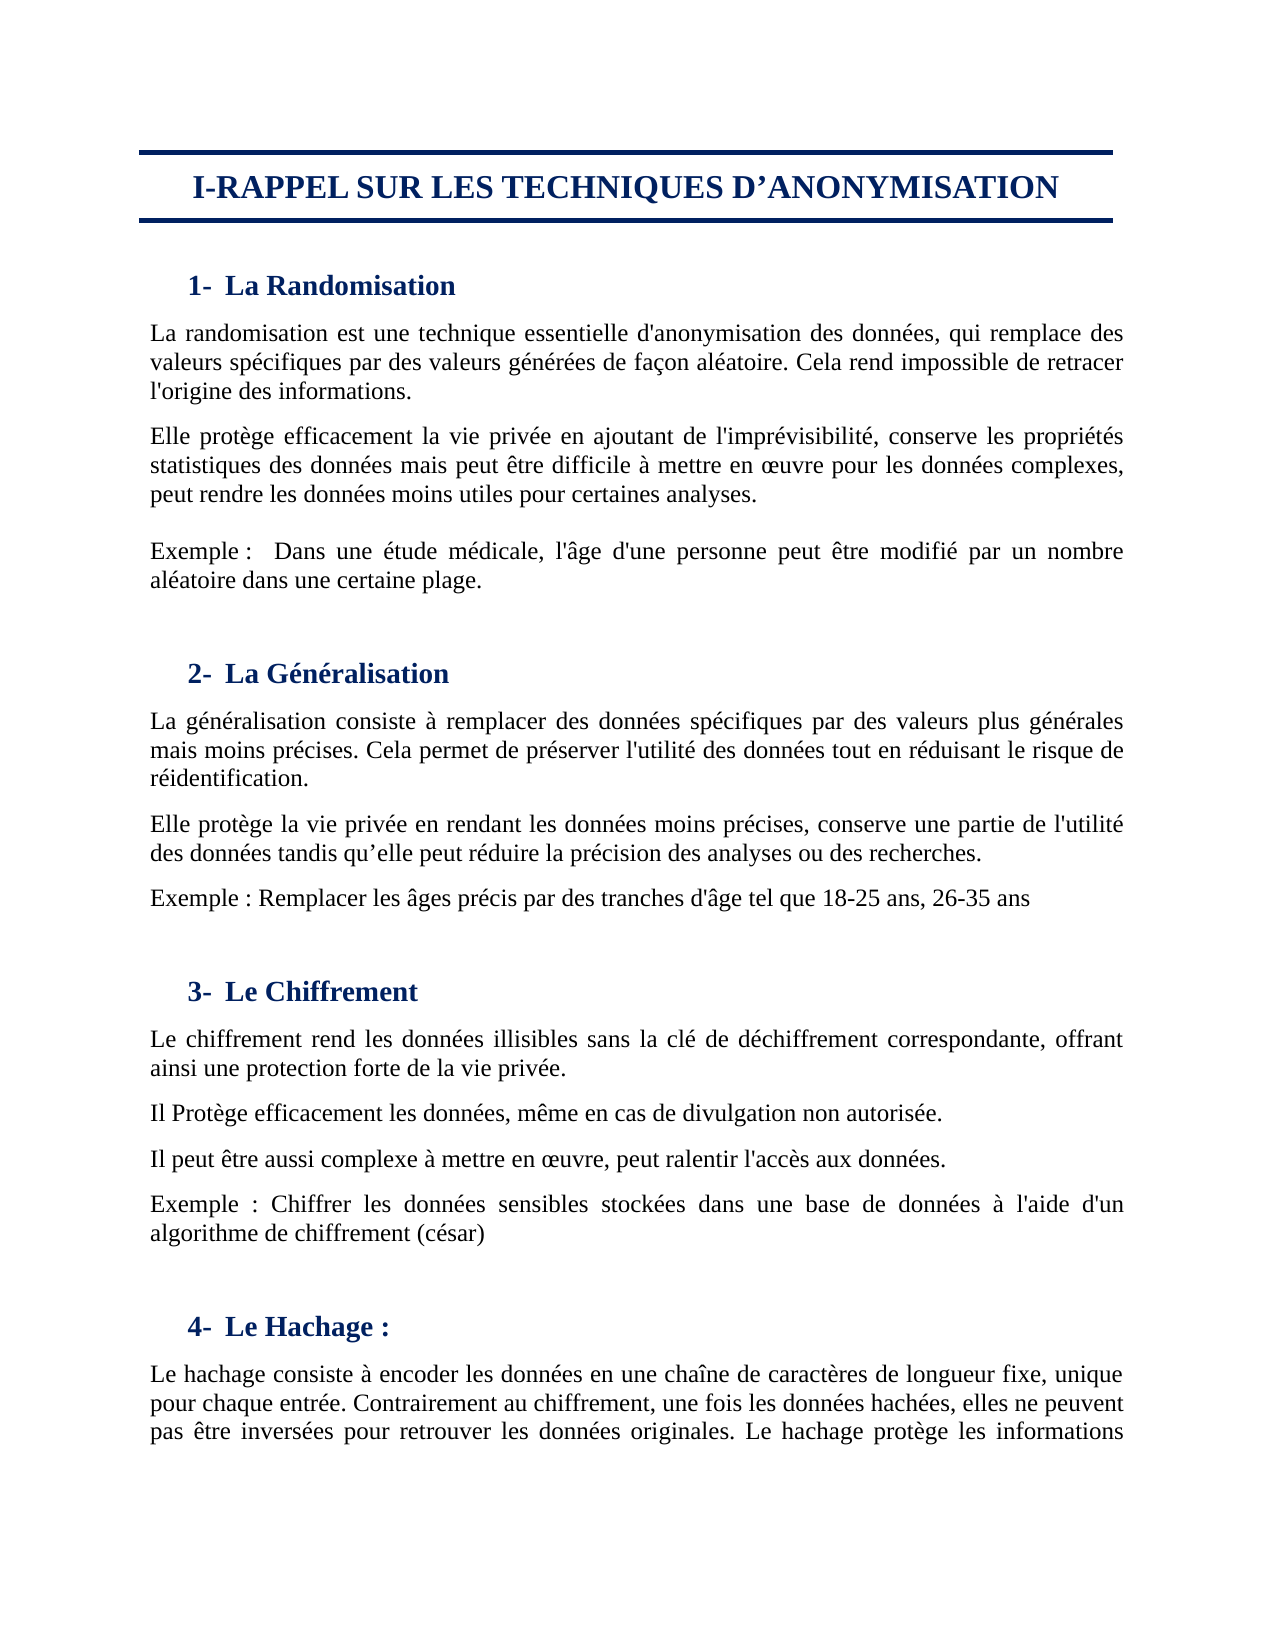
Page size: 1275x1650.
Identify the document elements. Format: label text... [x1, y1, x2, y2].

list Le Chiffrement [187, 974, 1125, 1007]
text La généralisation consiste à remplacer des données spécifiques par des valeurs plus générales mais moins précises. Cela permet de préserver l'utilité des données tout en réduisant le risque de réidentification. [150, 706, 1125, 792]
text Exemple : Remplacer les âges précis par des tranches d'âge tel que 18-25 ans, 26-35 ans [150, 883, 1125, 912]
text Le chiffrement rend les données illisibles sans la clé de déchiffrement correspondante, offrant ainsi une protection forte de la vie privée. [150, 1024, 1125, 1082]
text Exemple : Dans une étude médicale, l'âge d'une personne peut être modifié par un nombre aléatoire dans une certaine plage. [150, 536, 1125, 594]
table_header I-RAPPEL SUR LES TECHNIQUES D’ANONYMISATION [139, 155, 1113, 218]
list La Généralisation [187, 656, 1125, 689]
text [150, 1359, 1125, 1445]
text Il peut être aussi complexe à mettre en œuvre, peut ralentir l'accès aux données. [150, 1144, 1125, 1172]
text Elle protège la vie privée en rendant les données moins précises, conserve une partie de l'utilité des données tandis qu’elle peut réduire la précision des analyses ou des recherches. [150, 809, 1125, 866]
list La Randomisation [187, 268, 1125, 302]
text Exemple : Chiffrer les données sensibles stockées dans une base de données à l'aide d'un algorithme de chiffrement (césar) [150, 1189, 1125, 1247]
list Le Hachage : [187, 1309, 1125, 1342]
text Il Protège efficacement les données, même en cas de divulgation non autorisée. [150, 1098, 1125, 1127]
text Elle protège efficacement la vie privée en ajoutant de l'imprévisibilité, conserve les propriétés statistiques des données mais peut être difficile à mettre en œuvre pour les données complexes, peut rendre les données moins utiles pour certaines analyses. [150, 421, 1125, 507]
text La randomisation est une technique essentielle d'anonymisation des données, qui remplace des valeurs spécifiques par des valeurs générées de façon aléatoire. Cela rend impossible de retracer l'origine des informations. [150, 318, 1125, 404]
